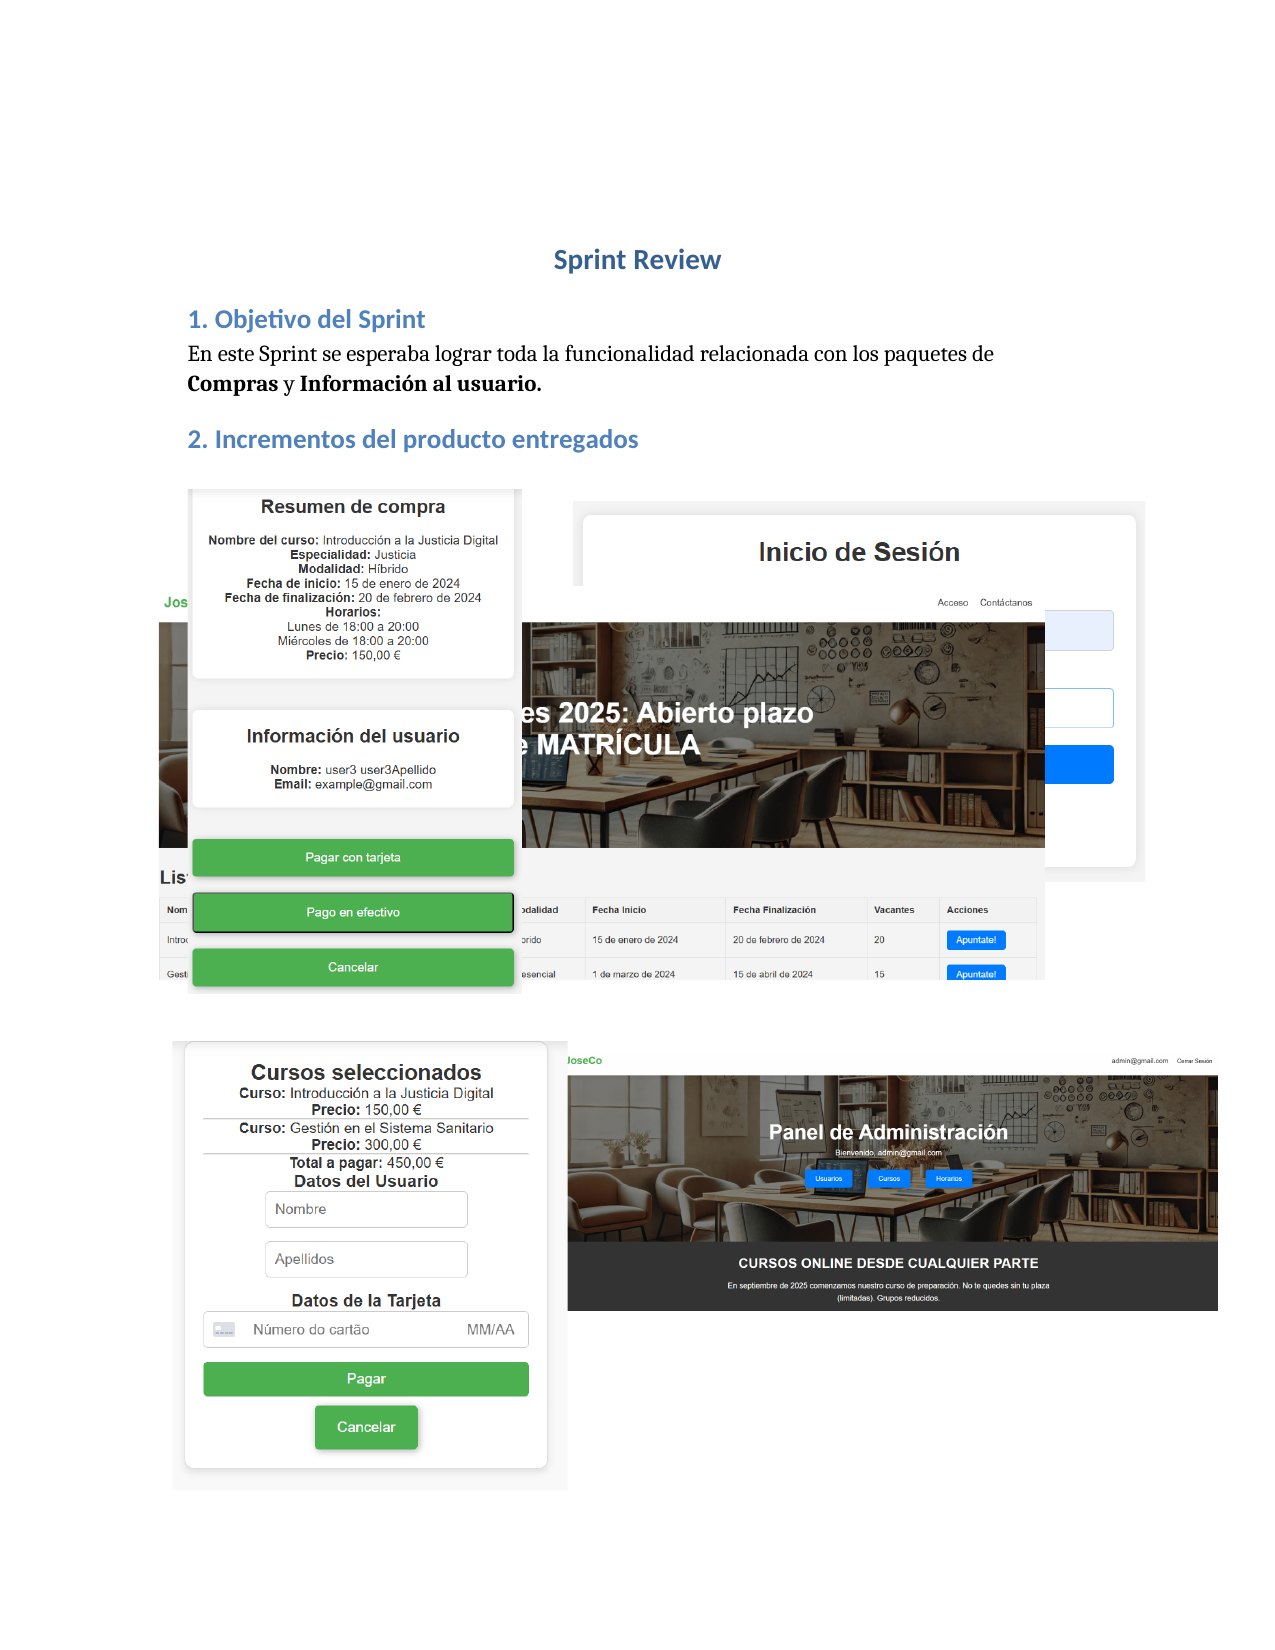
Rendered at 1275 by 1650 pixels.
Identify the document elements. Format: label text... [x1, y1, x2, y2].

subtitle Sprint Review [187, 241, 1087, 277]
picture [158, 489, 1146, 994]
picture [172, 1041, 1218, 1490]
subtitle 1. Objetivo del Sprint [187, 303, 1087, 336]
text En este Sprint se esperaba lograr toda la funcionalidad relacionada con los paquetes de Compras y Información al usuario. [187, 341, 1087, 397]
subtitle 2. Incrementos del producto entregados [187, 422, 1087, 455]
